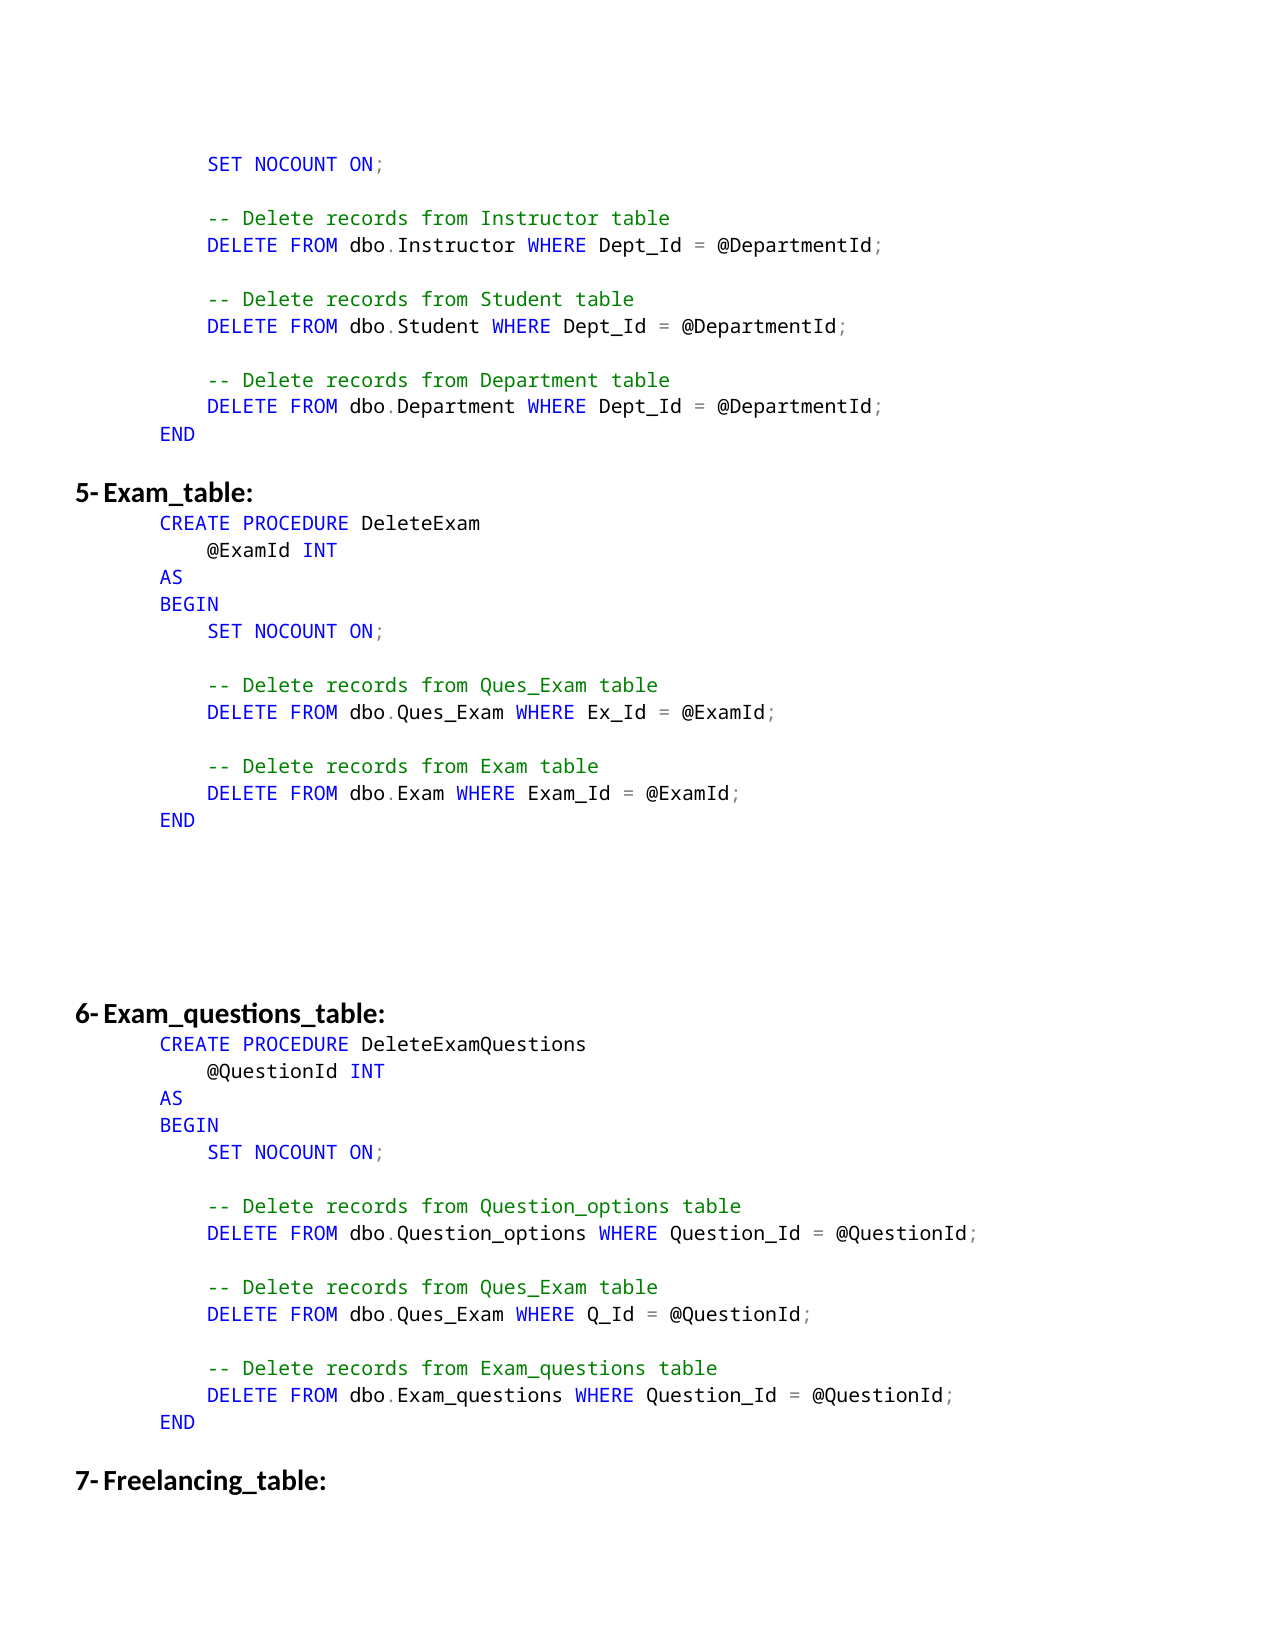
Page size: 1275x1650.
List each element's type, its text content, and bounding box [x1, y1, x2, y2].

text END [159, 806, 1125, 833]
text SET NOCOUNT ON; [159, 150, 1125, 177]
text @QuestionId INT [159, 1058, 1125, 1084]
text -- Delete records from Question_options table [159, 1192, 1125, 1219]
text END [159, 1408, 1125, 1435]
text DELETE FROM dbo.Question_options WHERE Question_Id = @QuestionId; [159, 1219, 1125, 1246]
text BEGIN [159, 1112, 1125, 1138]
text SET NOCOUNT ON; [159, 617, 1125, 644]
text CREATE PROCEDURE DeleteExam [159, 509, 1125, 536]
text DELETE FROM dbo.Exam WHERE Exam_Id = @ExamId; [159, 779, 1125, 806]
text DELETE FROM dbo.Department WHERE Dept_Id = @DepartmentId; [159, 393, 1125, 420]
text END [159, 420, 1125, 447]
text -- Delete records from Exam table [159, 752, 1125, 779]
text CREATE PROCEDURE DeleteExamQuestions [159, 1031, 1125, 1058]
text DELETE FROM dbo.Ques_Exam WHERE Q_Id = @QuestionId; [159, 1300, 1125, 1327]
text SET NOCOUNT ON; [159, 1138, 1125, 1166]
text -- Delete records from Exam_questions table [159, 1354, 1125, 1381]
text -- Delete records from Instructor table [159, 204, 1125, 231]
list Exam_table: [75, 474, 1125, 509]
text DELETE FROM dbo.Student WHERE Dept_Id = @DepartmentId; [159, 312, 1125, 339]
text @ExamId INT [159, 536, 1125, 563]
text -- Delete records from Department table [159, 366, 1125, 393]
text -- Delete records from Ques_Exam table [159, 1273, 1125, 1300]
text -- Delete records from Ques_Exam table [159, 671, 1125, 698]
list Exam_questions_table: [75, 995, 1125, 1031]
text AS [159, 1084, 1125, 1112]
text DELETE FROM dbo.Ques_Exam WHERE Ex_Id = @ExamId; [159, 698, 1125, 725]
text BEGIN [159, 590, 1125, 617]
list Freelancing_table: [75, 1462, 1125, 1498]
text -- Delete records from Student table [159, 285, 1125, 312]
text AS [159, 563, 1125, 590]
text DELETE FROM dbo.Exam_questions WHERE Question_Id = @QuestionId; [159, 1381, 1125, 1408]
text DELETE FROM dbo.Instructor WHERE Dept_Id = @DepartmentId; [159, 231, 1125, 258]
